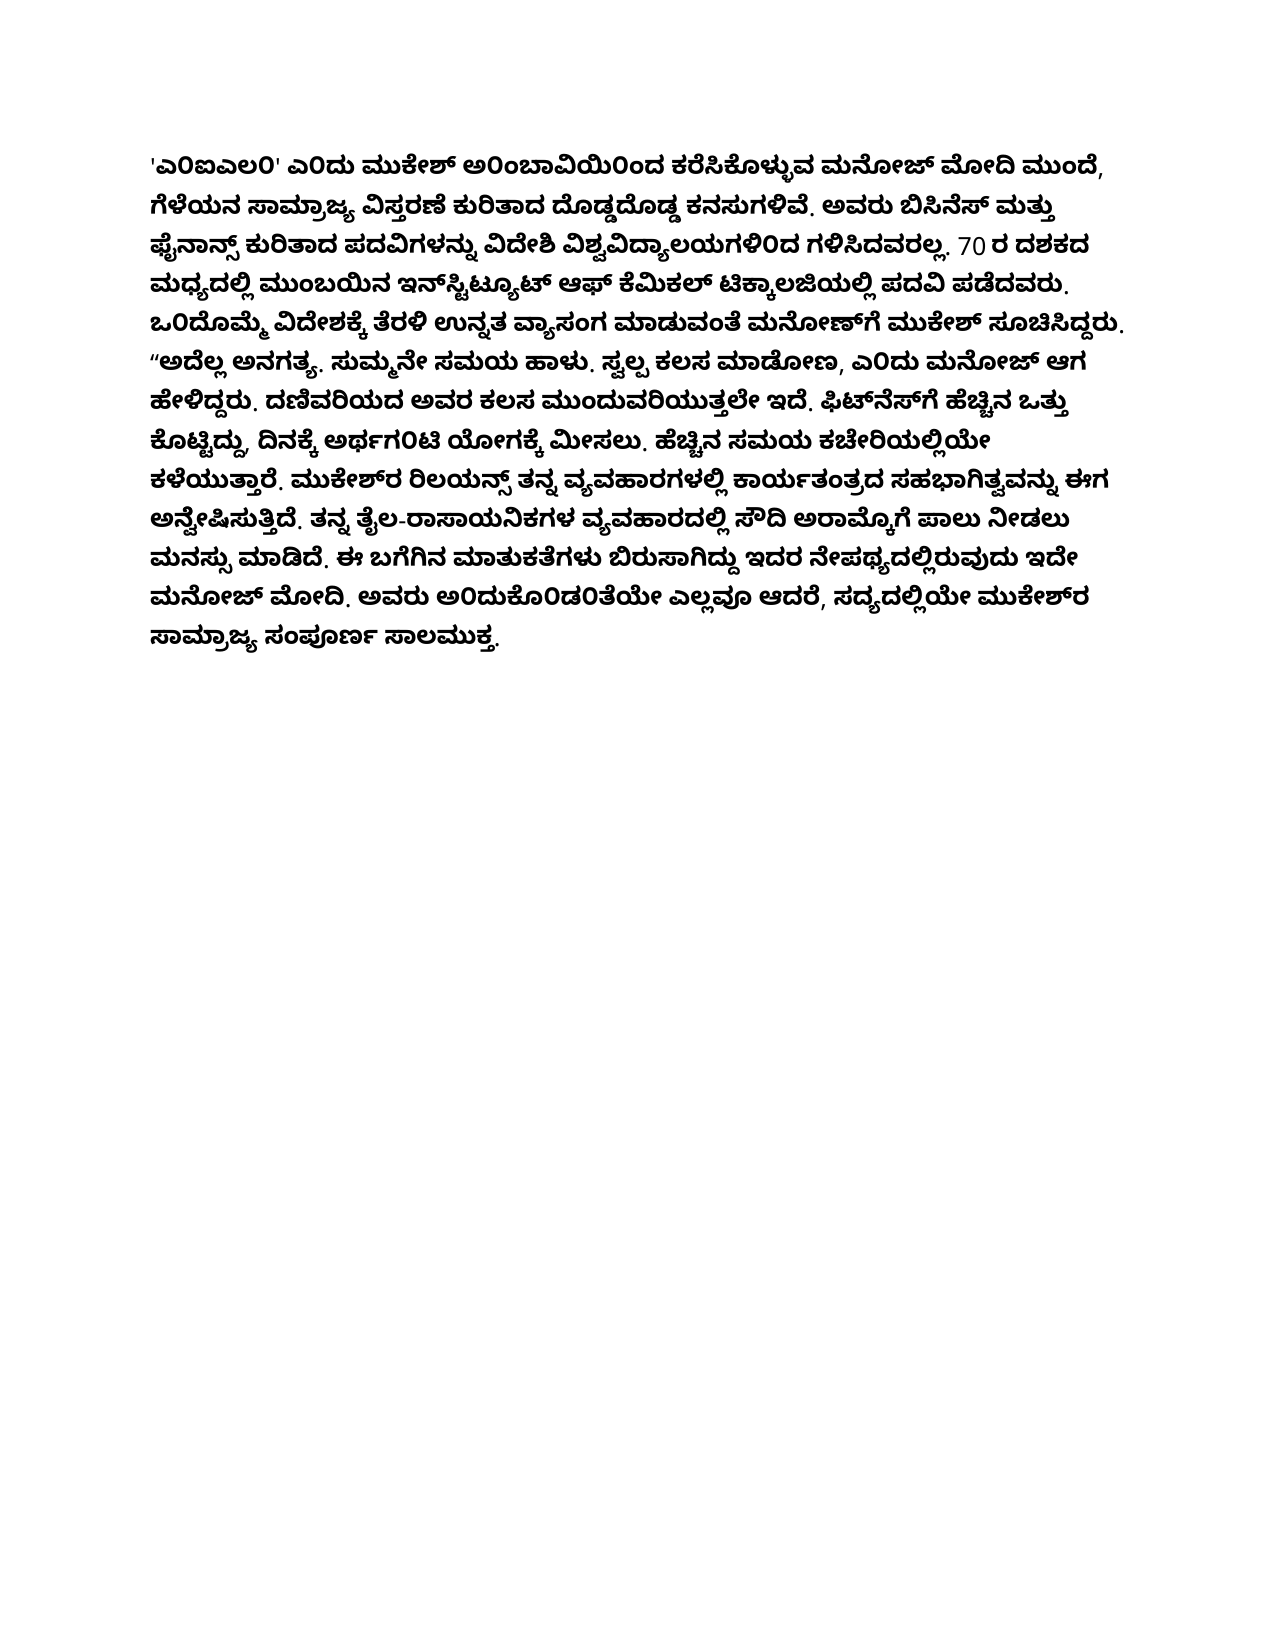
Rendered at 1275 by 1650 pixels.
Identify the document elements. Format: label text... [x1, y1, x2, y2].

text 'ಎ೦ಐಎಲ೦' ಎ೦ದು ಮುಕೇಶ್‌ ಅ೦ಂಬಾವಿಯಿ೦ಂದ ಕರೆಸಿಕೊಳ್ಳುವ ಮನೋಜ್‌ ಮೋದಿ ಮುಂದೆ, ಗೆಳೆಯನ ಸಾಮ್ರಾಜ್ಯ ವಿಸ್ತರಣೆ ಕುರಿತಾದ ದೊಡ್ಡದೊಡ್ಡ ಕನಸುಗಳಿವೆ. ಅವರು ಬಿಸಿನೆಸ್‌ ಮತ್ತು ಫೈನಾನ್ಸ್‌ ಕುರಿತಾದ ಪದವಿಗಳನ್ನು ವಿದೇಶಿ ವಿಶ್ವವಿದ್ಯಾಲಯಗಳಿ೦ದ ಗಳಿಸಿದವರಲ್ಲ. 70ರ ದಶಕದ ಮಧ್ಯದಲ್ಲಿ ಮುಂಬಯಿನ ಇನ್‌ಸ್ಟಿಟ್ಯೂಟ್‌ ಆಫ್‌ ಕೆಮಿಕಲ್‌ ಟಿಕ್ಕಾಲಜಿಯಲ್ಲಿ ಪದವಿ ಪಡೆದವರು. ಒ೦ದೊಮ್ಮೆ ವಿದೇಶಕ್ಕೆ ತೆರಳಿ ಉನ್ನತ ವ್ಯಾಸಂಗ ಮಾಡುವಂತೆ ಮನೋಣ್‌ಗೆ ಮುಕೇಶ್‌ ಸೂಚಿಸಿದ್ದರು. “ಅದೆಲ್ಲ ಅನಗತ್ಯ. ಸುಮ್ಮನೇ ಸಮಯ ಹಾಳು. ಸ್ವಲ್ಪ ಕಲಸ ಮಾಡೋಣ, ಎ೦ದು ಮನೋಜ್‌ ಆಗ ಹೇಳಿದ್ದರು. ದಣಿವರಿಯದ ಅವರ ಕಲಸ ಮುಂದುವರಿಯುತ್ತಲೇ ಇದೆ. ಫಿಟ್‌ನೆಸ್‌ಗೆ ಹೆಚ್ಚಿನ ಒತ್ತು ಕೊಟ್ಟಿದ್ದು, ದಿನಕ್ಕೆ ಅರ್ಥಗ೦ಟಿ ಯೋಗಕ್ಕೆ ಮೀಸಲು. ಹೆಚ್ಚಿನ ಸಮಯ ಕಚೇರಿಯಲ್ಲಿಯೇ ಕಳೆಯುತ್ತಾರೆ. ಮುಕೇಶ್‌ರ ರಿಲಯನ್ಸ್‌ ತನ್ನ ವ್ಯವಹಾರಗಳಲ್ಲಿ ಕಾರ್ಯತಂತ್ರದ ಸಹಭಾಗಿತ್ವವನ್ನು ಈಗ ಅನ್ವೆೇಷಿಸುತ್ತಿದೆ. ತನ್ನ ತೈಲ-ರಾಸಾಯನಿಕಗಳ ವ್ಯವಹಾರದಲ್ಲಿ ಸೌದಿ ಅರಾಮ್ಕೊಗೆ ಪಾಲು ನೀಡಲು ಮನಸ್ಸು ಮಾಡಿದೆ. ಈ ಬಗೆಗಿನ ಮಾತುಕತೆಗಳು ಬಿರುಸಾಗಿದ್ದು ಇದರ ನೇಪಥ್ಯದಲ್ಲಿರುವುದು ಇದೇ ಮನೋಜ್‌ ಮೋದಿ. ಅವರು ಅ೦ದುಕೊ೦ಡ೦ತೆಯೇ ಎಲ್ಲವೂ ಆದರೆ, ಸದ್ಯದಲ್ಲಿಯೇ ಮುಕೇಶ್‌ರ ಸಾಮ್ರಾಜ್ಯ ಸಂಪೂರ್ಣ ಸಾಲಮುಕ್ತ. [150, 150, 1125, 654]
